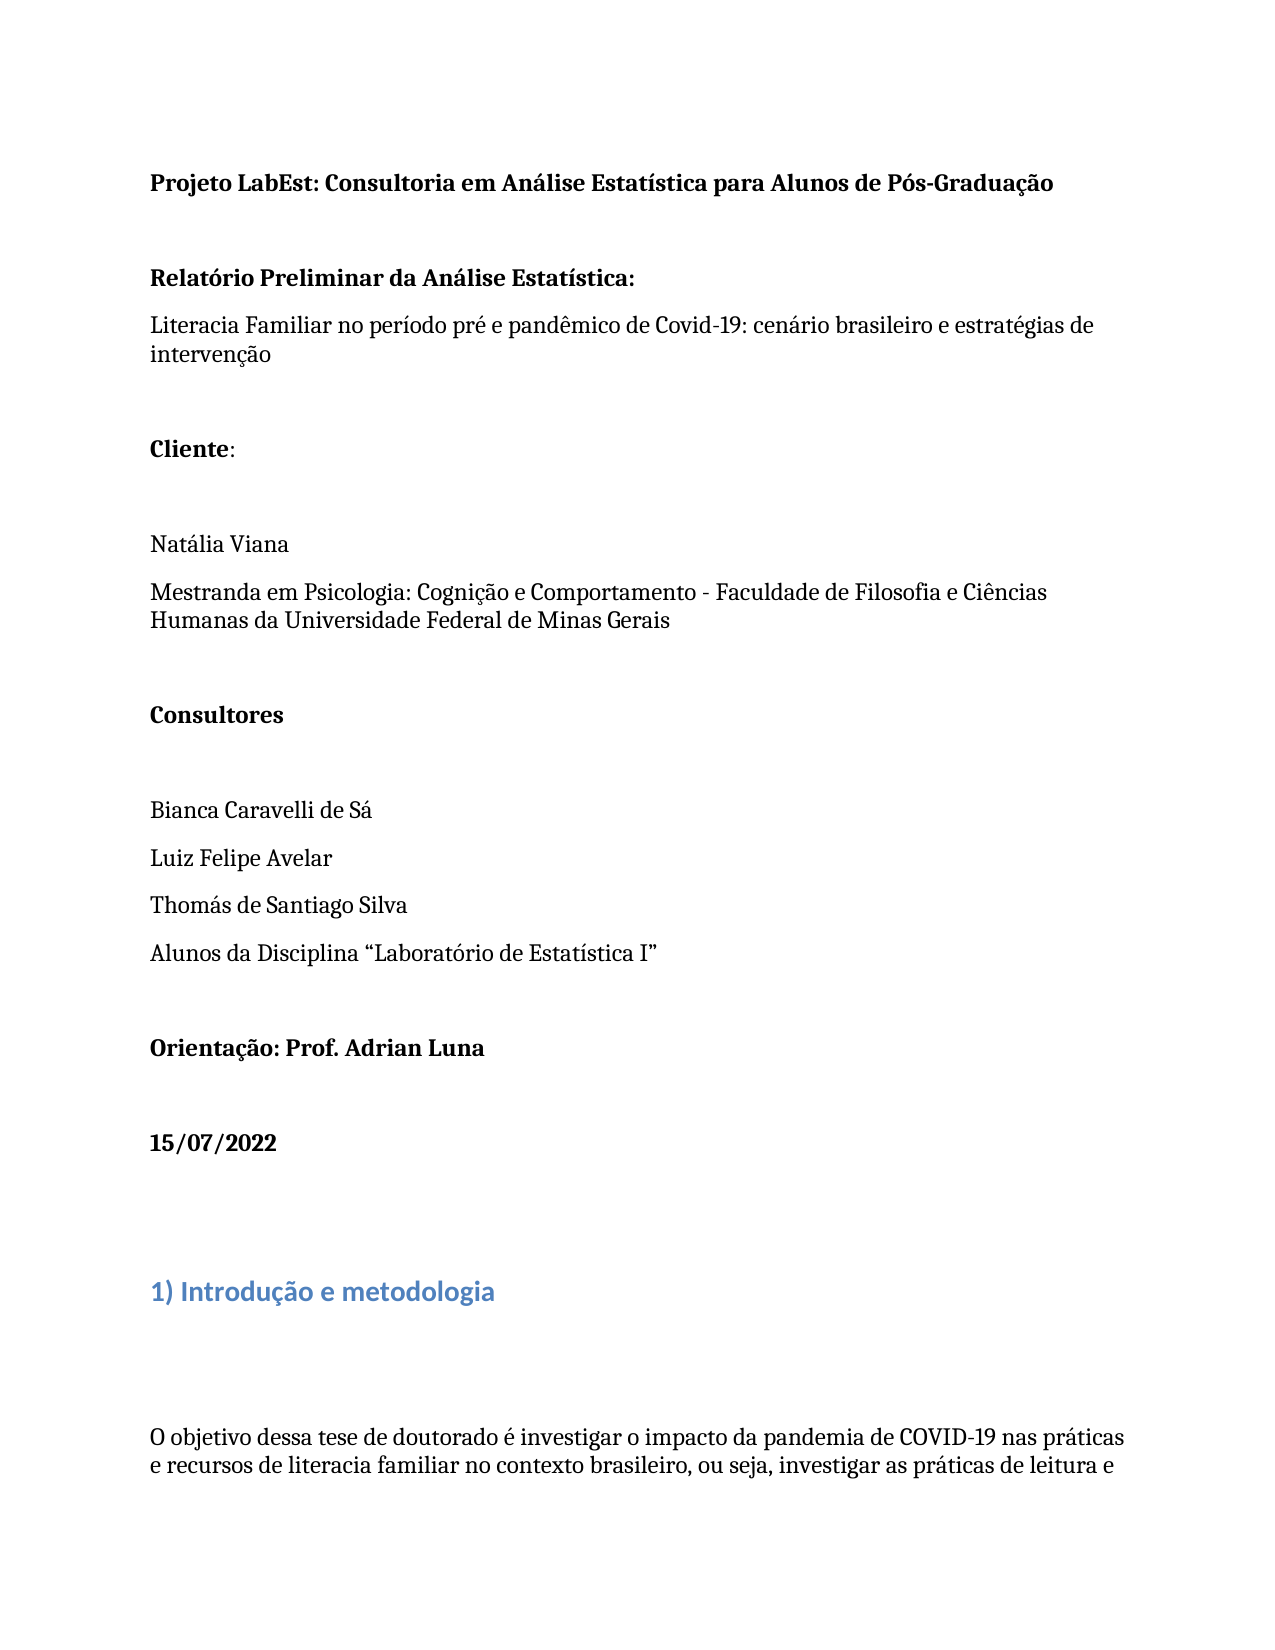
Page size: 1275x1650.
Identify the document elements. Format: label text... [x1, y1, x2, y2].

text Mestranda em Psicologia: Cognição e Comportamento - Faculdade de Filosofia e Ciências Humanas da Universidade Federal de Minas Gerais [150, 577, 1125, 635]
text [150, 1423, 1125, 1480]
text Relatório Preliminar da Análise Estatística: [150, 264, 1125, 292]
text Orientação: Prof. Adrian Luna [150, 1034, 1125, 1062]
text Bianca Caravelli de Sá [150, 796, 1125, 825]
text Consultores [150, 701, 1125, 730]
text Literacia Familiar no período pré e pandêmico de Covid-19: cenário brasileiro e estratégias de intervenção [150, 311, 1125, 369]
text Natália Viana [150, 530, 1125, 559]
text Thomás de Santiago Silva [150, 891, 1125, 920]
text 15/07/2022 [150, 1129, 1125, 1157]
text Cliente: [150, 435, 1125, 464]
subtitle 1) Introdução e metodologia [150, 1273, 1125, 1309]
text Alunos da Disciplina “Laboratório de Estatística I” [150, 939, 1125, 967]
text Luiz Felipe Avelar [150, 844, 1125, 872]
text Projeto LabEst: Consultoria em Análise Estatística para Alunos de Pós-Graduação [150, 169, 1125, 197]
